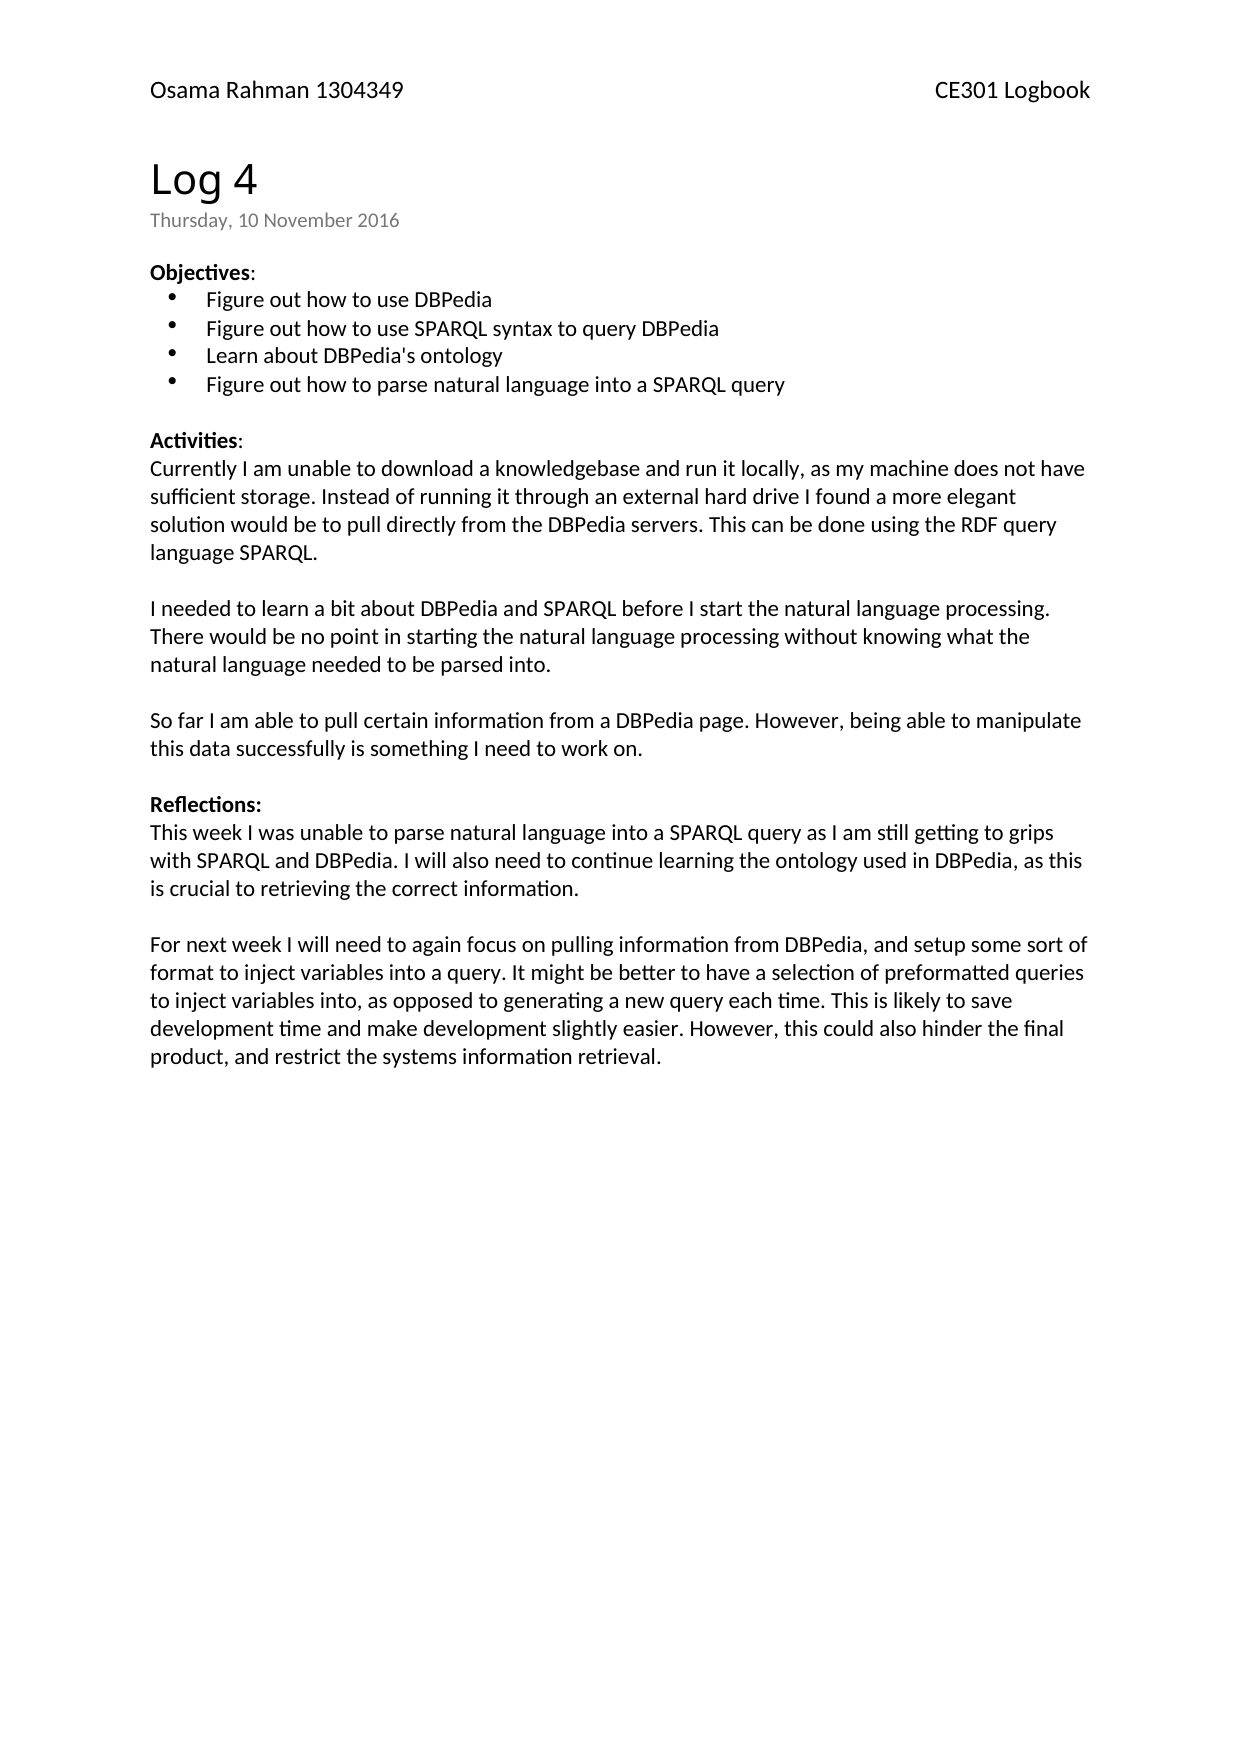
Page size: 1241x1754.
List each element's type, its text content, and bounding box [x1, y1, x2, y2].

text Reflections: [150, 790, 1090, 818]
list Figure out how to use DBPedia [169, 286, 1090, 314]
list Figure out how to parse natural language into a SPARQL query [169, 370, 1090, 398]
text Activities: [150, 426, 1090, 454]
text I needed to learn a bit about DBPedia and SPARQL before I start the natural language processing. [150, 594, 1090, 622]
list Figure out how to use SPARQL syntax to query DBPedia [169, 314, 1090, 342]
text This week I was unable to parse natural language into a SPARQL query as I am still getting to grips with SPARQL and DBPedia. I will also need to continue learning the ontology used in DBPedia, as this is crucial to retrieving the correct information. [150, 818, 1090, 902]
text So far I am able to pull certain information from a DBPedia page. However, being able to manipulate this data successfully is something I need to work on. [150, 706, 1090, 762]
text Currently I am unable to download a knowledgebase and run it locally, as my machine does not have sufficient storage. Instead of running it through an external hard drive I found a more elegant solution would be to pull directly from the DBPedia servers. This can be done using the RDF query language SPARQL. [150, 454, 1090, 566]
text For next week I will need to again focus on pulling information from DBPedia, and setup some sort of format to inject variables into a query. It might be better to have a selection of preformatted queries to inject variables into, as opposed to generating a new query each time. This is likely to save development time and make development slightly easier. However, this could also hinder the final product, and restrict the systems information retrieval. [150, 930, 1090, 1070]
text Thursday, 10 November 2016 [150, 207, 1090, 232]
list Learn about DBPedia's ontology [169, 342, 1090, 370]
text There would be no point in starting the natural language processing without knowing what the natural language needed to be parsed into. [150, 622, 1090, 678]
text Objectives: [150, 258, 1090, 286]
text Log 4 [150, 150, 1090, 207]
